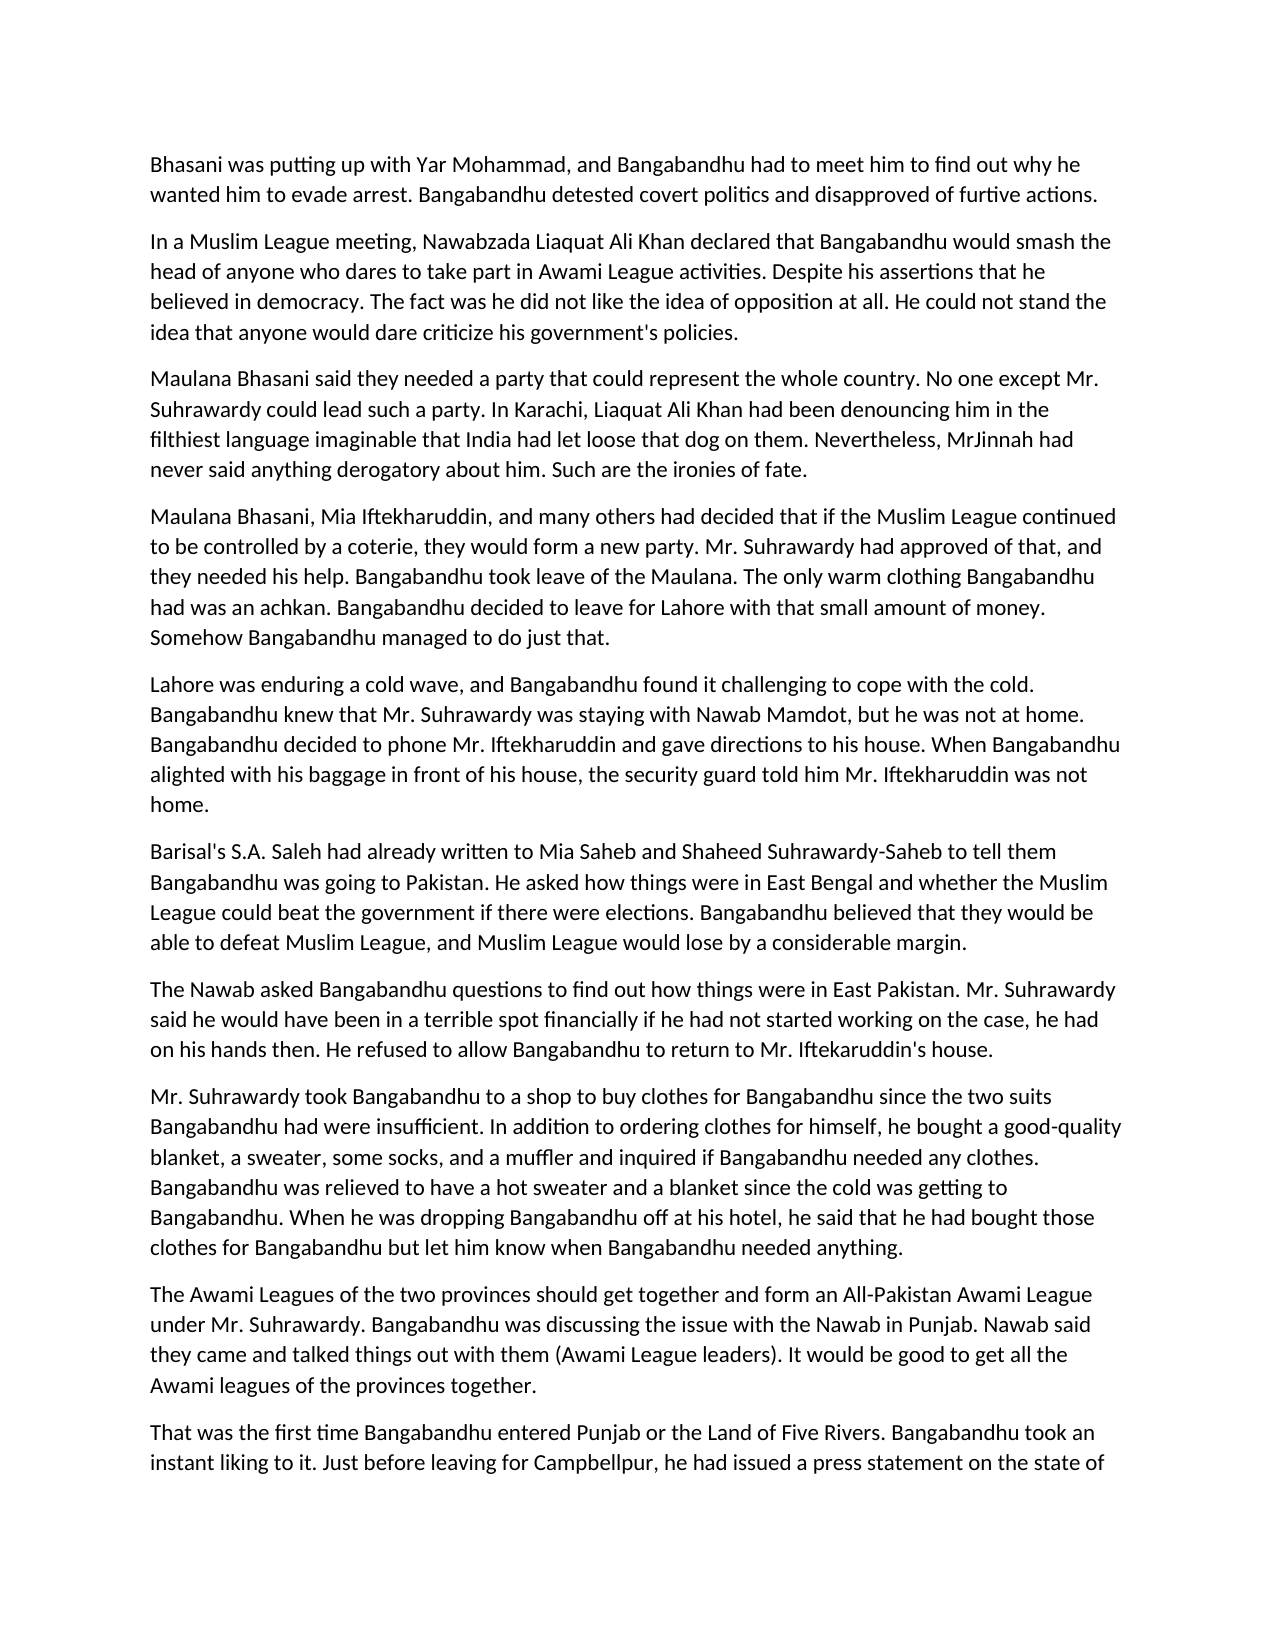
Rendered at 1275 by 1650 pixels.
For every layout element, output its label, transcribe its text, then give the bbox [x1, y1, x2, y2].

text Barisal's S.A. Saleh had already written to Mia Saheb and Shaheed Suhrawardy-Saheb to tell them Bangabandhu was going to Pakistan. He asked how things were in East Bengal and whether the Muslim League could beat the government if there were elections. Bangabandhu believed that they would be able to defeat Muslim League, and Muslim League would lose by a considerable margin. [150, 837, 1125, 956]
text Lahore was enduring a cold wave, and Bangabandhu found it challenging to cope with the cold. Bangabandhu knew that Mr. Suhrawardy was staying with Nawab Mamdot, but he was not at home. Bangabandhu decided to phone Mr. Iftekharuddin and gave directions to his house. When Bangabandhu alighted with his baggage in front of his house, the security guard told him Mr. Iftekharuddin was not home. [150, 670, 1125, 819]
text Maulana Bhasani said they needed a party that could represent the whole country. No one except Mr. Suhrawardy could lead such a party. In Karachi, Liaquat Ali Khan had been denouncing him in the filthiest language imaginable that India had let loose that dog on them. Nevertheless, MrJinnah had never said anything derogatory about him. Such are the ironies of fate. [150, 364, 1125, 483]
text The Nawab asked Bangabandhu questions to find out how things were in East Pakistan. Mr. Suhrawardy said he would have been in a terrible spot financially if he had not started working on the case, he had on his hands then. He refused to allow Bangabandhu to return to Mr. Iftekaruddin's house. [150, 975, 1125, 1063]
text Mr. Suhrawardy took Bangabandhu to a shop to buy clothes for Bangabandhu since the two suits Bangabandhu had were insufficient. In addition to ordering clothes for himself, he bought a good-quality blanket, a sweater, some socks, and a muffler and inquired if Bangabandhu needed any clothes. Bangabandhu was relieved to have a hot sweater and a blanket since the cold was getting to Bangabandhu. When he was dropping Bangabandhu off at his hotel, he said that he had bought those clothes for Bangabandhu but let him know when Bangabandhu needed anything. [150, 1082, 1125, 1261]
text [150, 150, 1125, 208]
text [150, 1418, 1125, 1476]
text Maulana Bhasani, Mia Iftekharuddin, and many others had decided that if the Muslim League continued to be controlled by a coterie, they would form a new party. Mr. Suhrawardy had approved of that, and they needed his help. Bangabandhu took leave of the Maulana. The only warm clothing Bangabandhu had was an achkan. Bangabandhu decided to leave for Lahore with that small amount of money. Somehow Bangabandhu managed to do just that. [150, 502, 1125, 651]
text The Awami Leagues of the two provinces should get together and form an All-Pakistan Awami League under Mr. Suhrawardy. Bangabandhu was discussing the issue with the Nawab in Punjab. Nawab said they came and talked things out with them (Awami League leaders). It would be good to get all the Awami leagues of the provinces together. [150, 1280, 1125, 1399]
text In a Muslim League meeting, Nawabzada Liaquat Ali Khan declared that Bangabandhu would smash the head of anyone who dares to take part in Awami League activities. Despite his assertions that he believed in democracy. The fact was he did not like the idea of opposition at all. He could not stand the idea that anyone would dare criticize his government's policies. [150, 227, 1125, 346]
